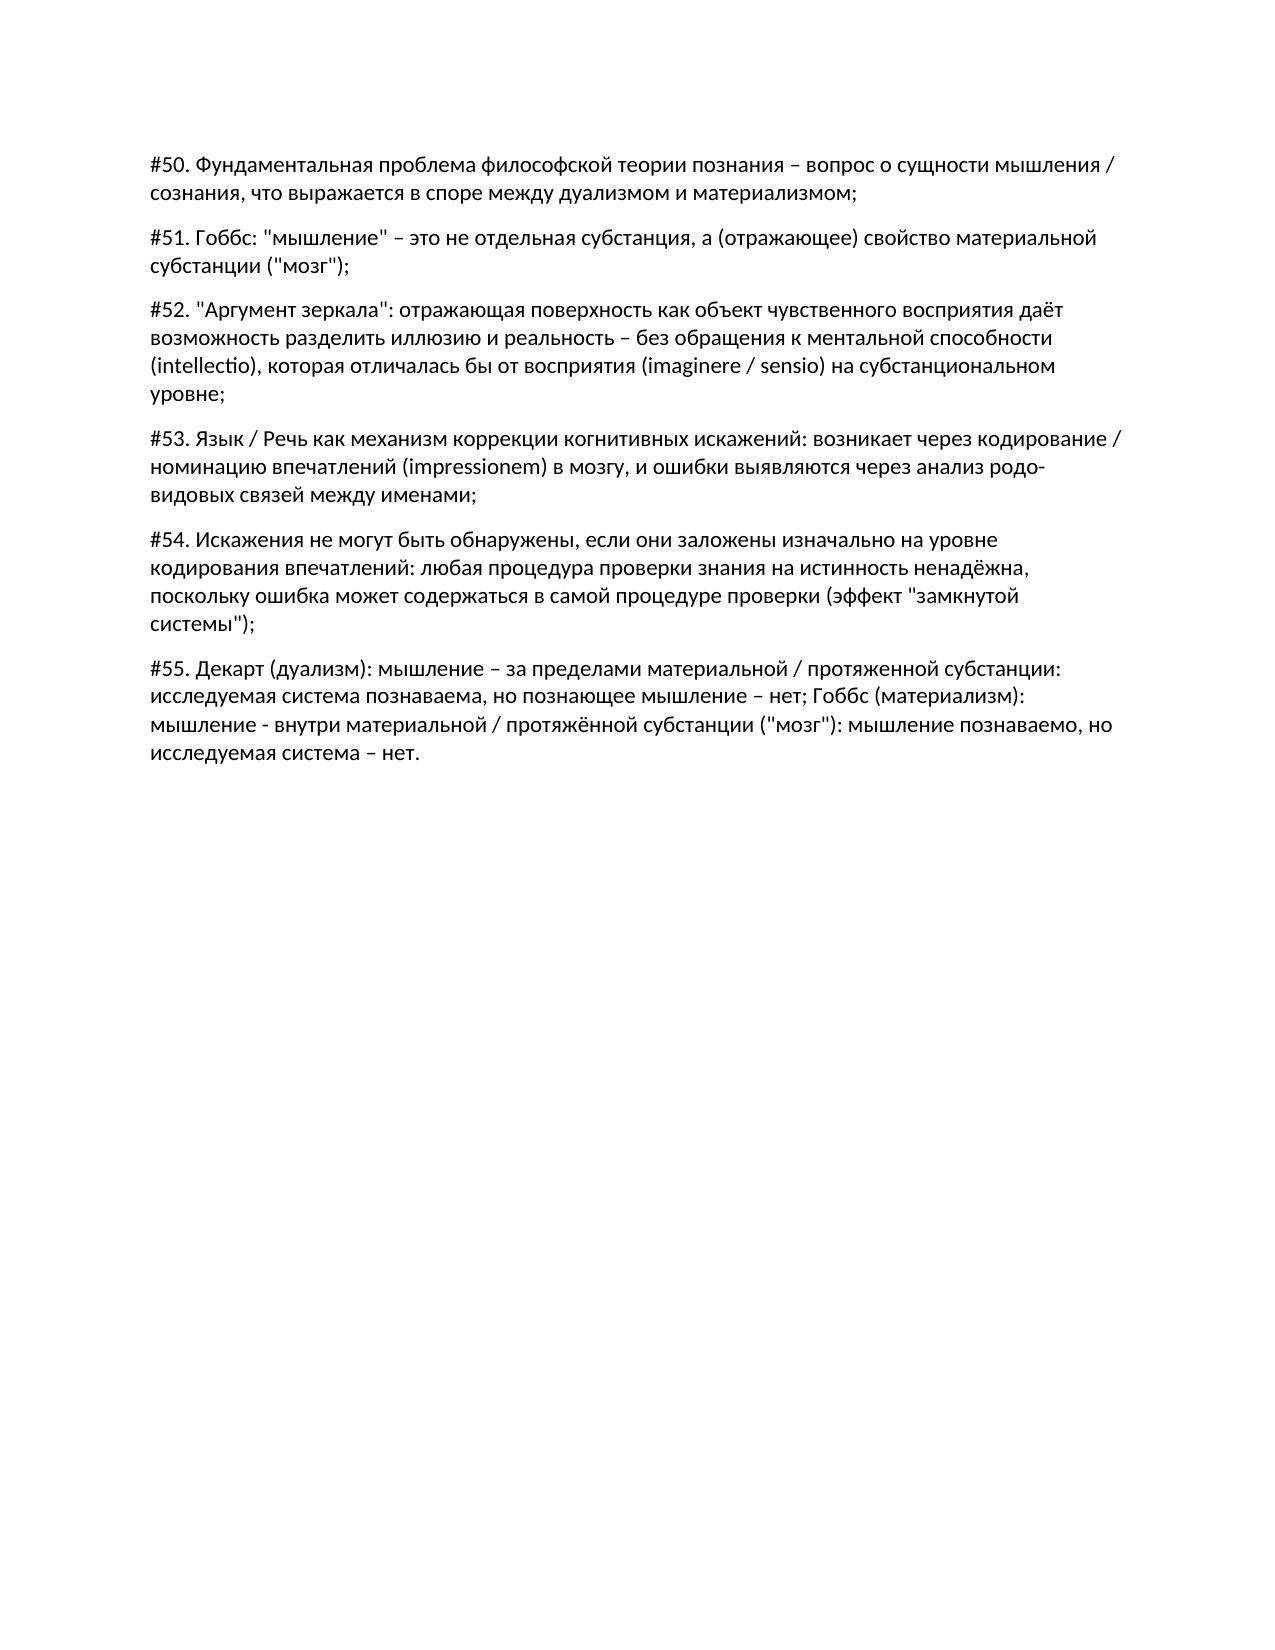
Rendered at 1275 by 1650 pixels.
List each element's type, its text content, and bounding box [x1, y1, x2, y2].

text #55. Декарт (дуализм): мышление – за пределами материальной / протяженной субстанции: исследуемая система познаваема, но познающее мышление – нет; Гоббс (материализм): мышление - внутри материальной / протяжённой субстанции ("мозг"): мышление познаваемо, но исследуемая система – нет. [150, 654, 1125, 766]
text #50. Фундаментальная проблема философской теории познания – вопрос о сущности мышления / сознания, что выражается в споре между дуализмом и материализмом; [150, 150, 1125, 206]
text #52. "Аргумент зеркала": отражающая поверхность как объект чувственного восприятия даёт возможность разделить иллюзию и реальность – без обращения к ментальной способности (intellectio), которая отличалась бы от восприятия (imaginere / sensio) на субстанциональном уровне; [150, 295, 1125, 407]
text #53. Язык / Речь как механизм коррекции когнитивных искажений: возникает через кодирование / номинацию впечатлений (impressionem) в мозгу, и ошибки выявляются через анализ родо-видовых связей между именами; [150, 424, 1125, 508]
text #51. Гоббс: "мышление" – это не отдельная субстанция, а (отражающее) свойство материальной субстанции ("мозг"); [150, 223, 1125, 279]
text #54. Искажения не могут быть обнаружены, если они заложены изначально на уровне кодирования впечатлений: любая процедура проверки знания на истинность ненадёжна, поскольку ошибка может содержаться в самой процедуре проверки (эффект "замкнутой системы"); [150, 525, 1125, 637]
